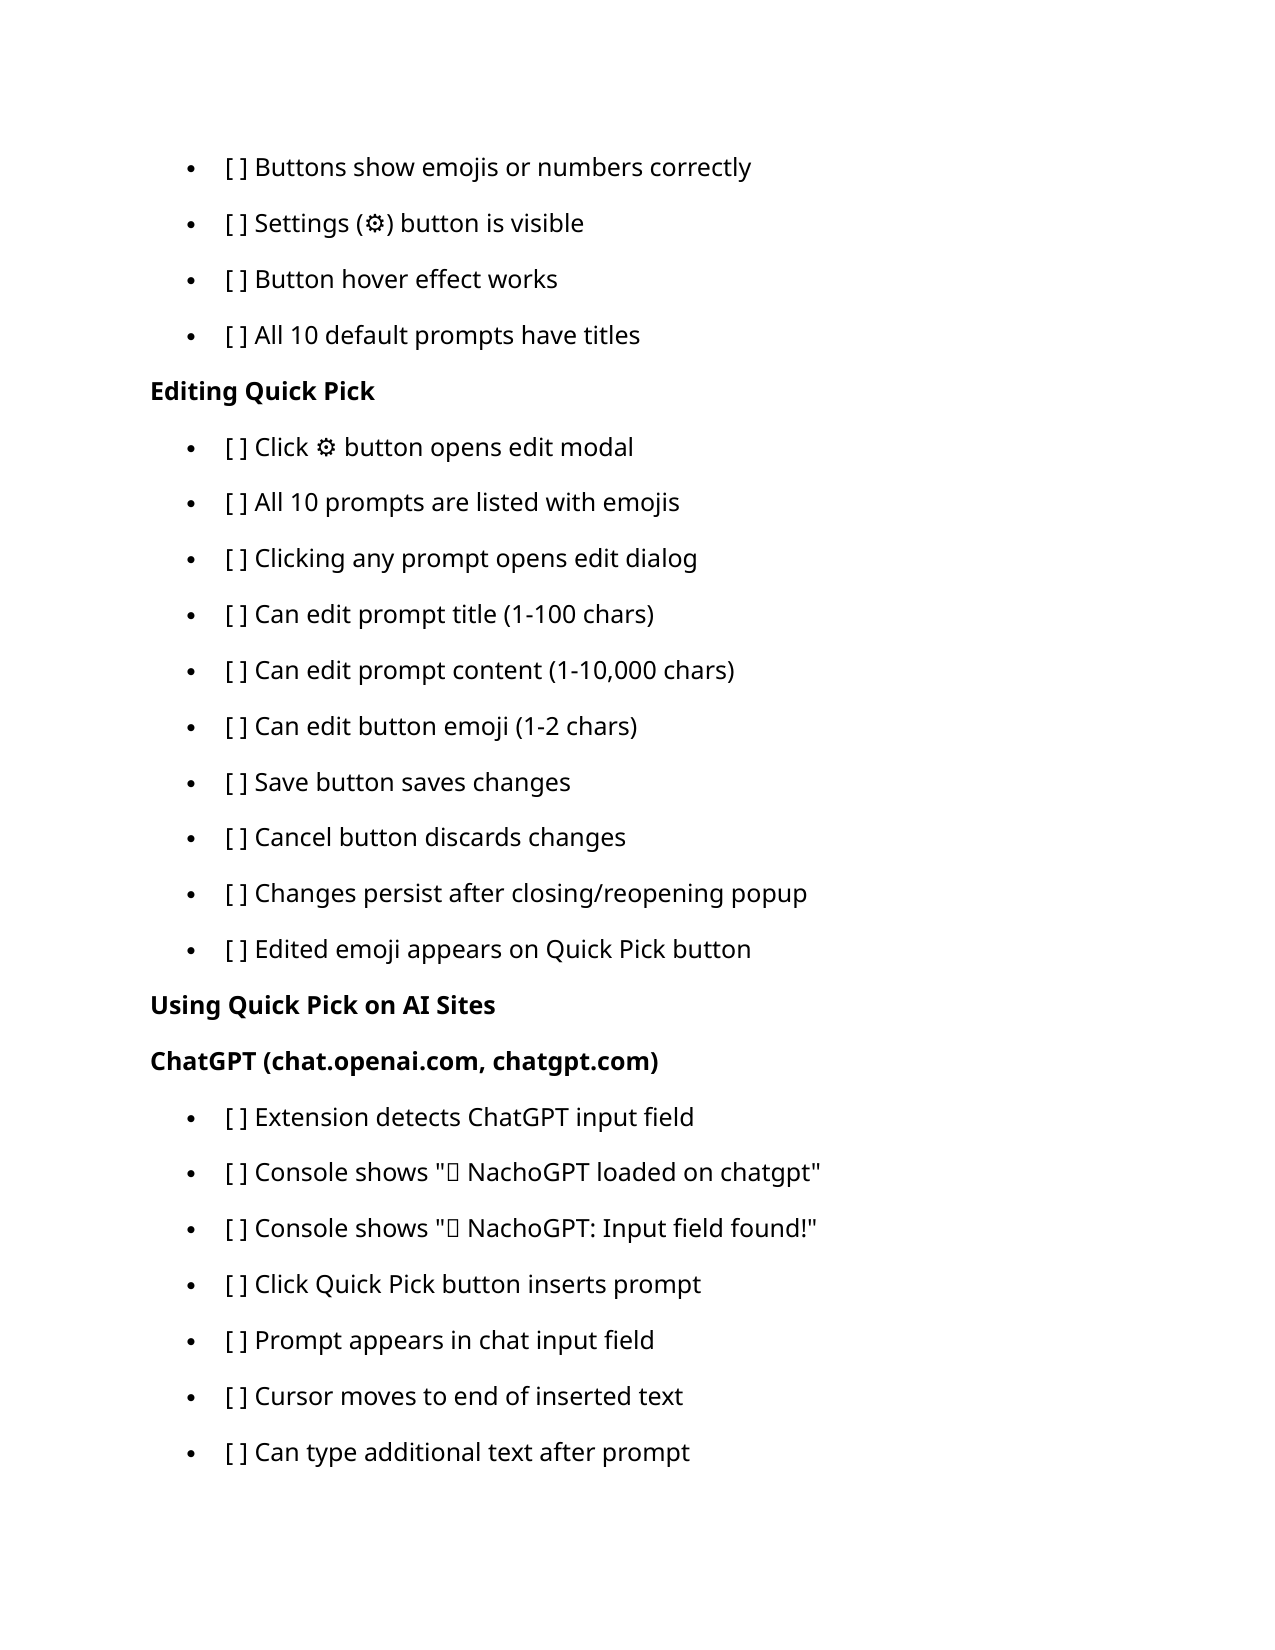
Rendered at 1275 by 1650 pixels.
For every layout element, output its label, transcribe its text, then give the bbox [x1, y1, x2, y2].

list [ ] Click Quick Pick button inserts prompt [187, 1267, 1125, 1301]
text Using Quick Pick on AI Sites [150, 987, 1125, 1022]
list [ ] Can edit prompt title (1-100 chars) [187, 597, 1125, 631]
list [ ] Settings (⚙️) button is visible [187, 206, 1125, 240]
list [ ] Can edit prompt content (1-10,000 chars) [187, 652, 1125, 687]
list [ ] Can edit button emoji (1-2 chars) [187, 708, 1125, 742]
list [ ] All 10 default prompts have titles [187, 317, 1125, 352]
list [ ] Buttons show emojis or numbers correctly [187, 150, 1125, 184]
list [ ] Cancel button discards changes [187, 820, 1125, 854]
list [ ] Click ⚙️ button opens edit modal [187, 429, 1125, 463]
list [ ] Clicking any prompt opens edit dialog [187, 541, 1125, 575]
text Editing Quick Pick [150, 373, 1125, 407]
list [ ] All 10 prompts are listed with emojis [187, 485, 1125, 519]
text ChatGPT (chat.openai.com, chatgpt.com) [150, 1043, 1125, 1077]
list [ ] Prompt appears in chat input field [187, 1322, 1125, 1357]
list [ ] Cursor moves to end of inserted text [187, 1378, 1125, 1412]
list [ ] Edited emoji appears on Quick Pick button [187, 932, 1125, 966]
list [ ] Console shows "🌮 NachoGPT: Input field found!" [187, 1211, 1125, 1245]
list [ ] Can type additional text after prompt [187, 1434, 1125, 1468]
list [ ] Button hover effect works [187, 262, 1125, 296]
list [ ] Changes persist after closing/reopening popup [187, 876, 1125, 910]
list [ ] Save button saves changes [187, 764, 1125, 798]
list [ ] Extension detects ChatGPT input field [187, 1099, 1125, 1133]
list [ ] Console shows "🌮 NachoGPT loaded on chatgpt" [187, 1155, 1125, 1189]
